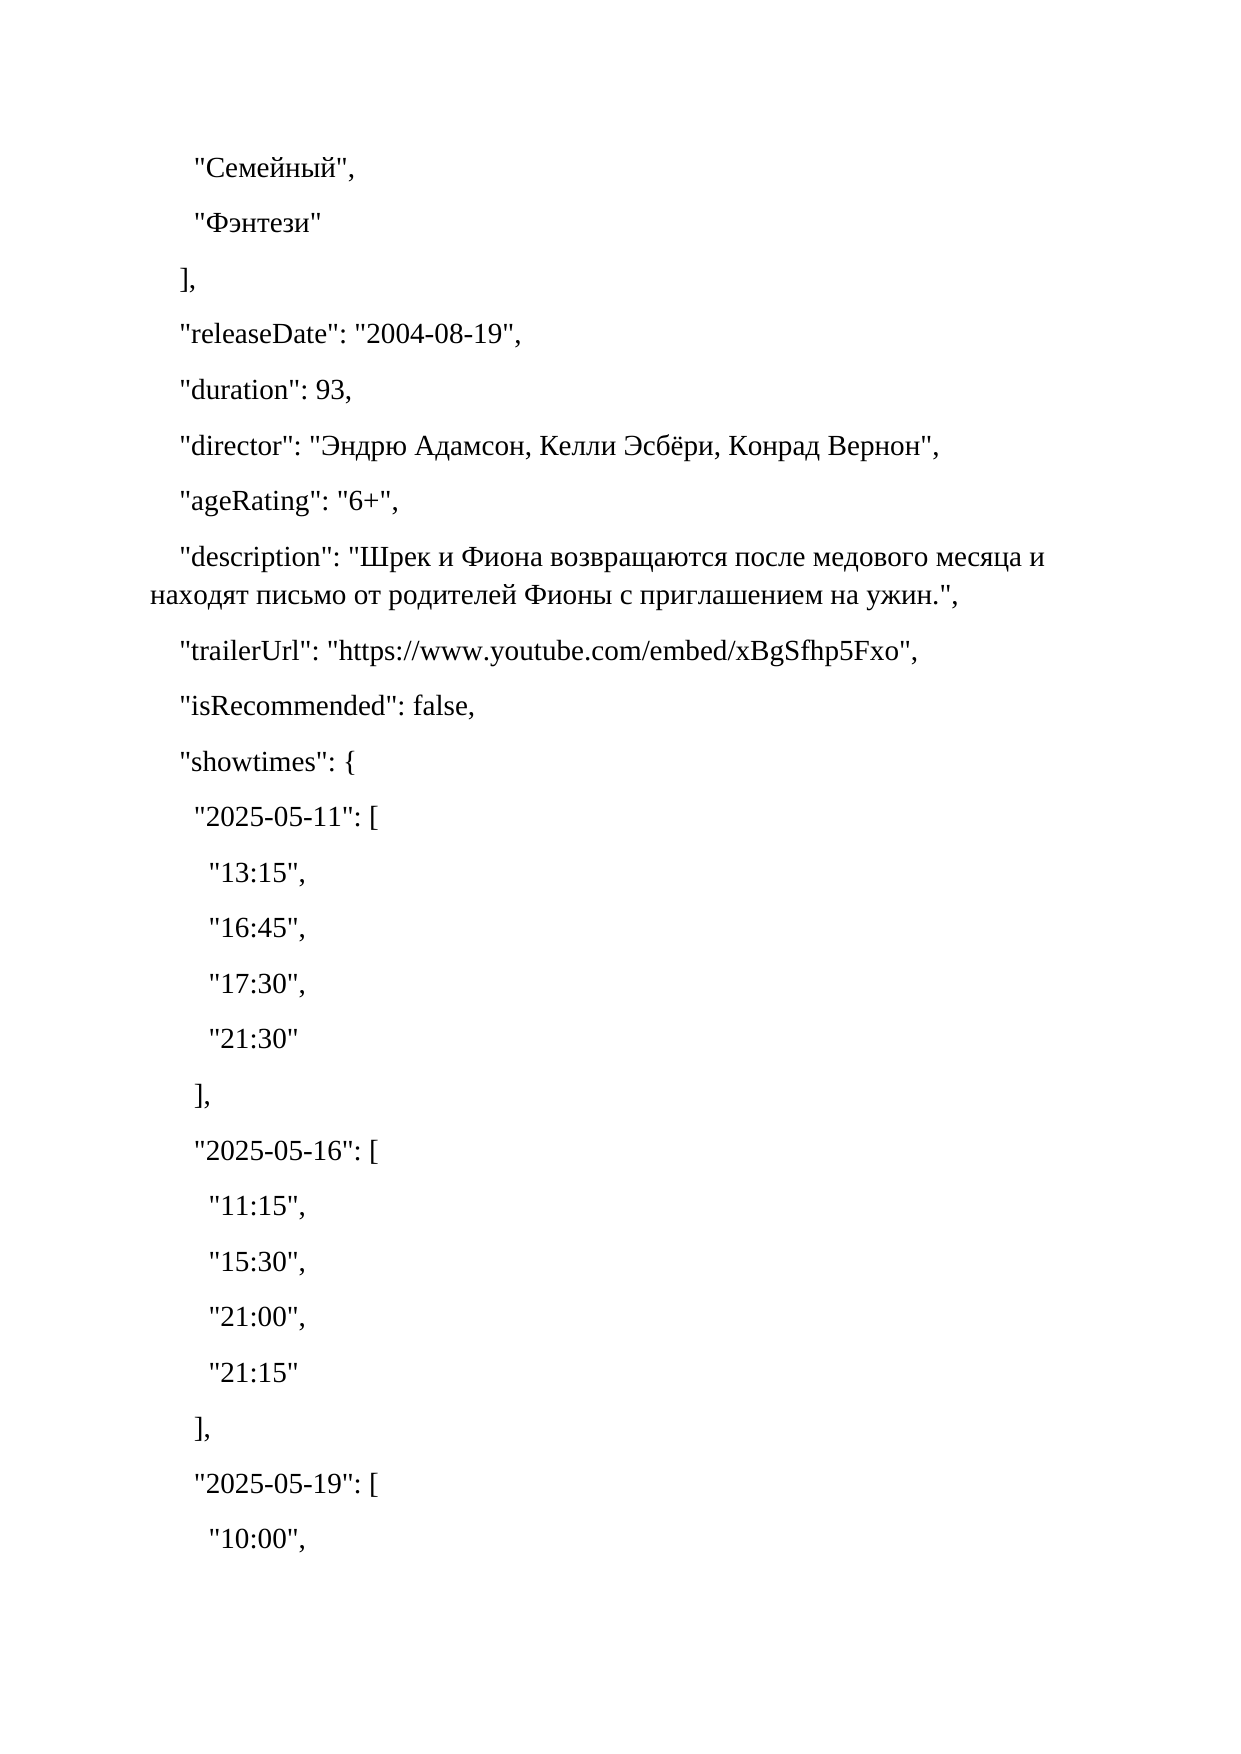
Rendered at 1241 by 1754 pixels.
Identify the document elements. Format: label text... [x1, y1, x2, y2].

text "13:15", [150, 855, 1090, 889]
text "isRecommended": false, [150, 688, 1090, 722]
text ], [150, 261, 1090, 294]
text "10:00", [150, 1521, 1090, 1555]
text "description": "Шрек и Фиона возвращаются после медового месяца и находят письмо от родителей Фионы с приглашением на ужин.", [150, 539, 1090, 611]
text "2025-05-16": [ [150, 1133, 1090, 1166]
text "director": "Эндрю Адамсон, Келли Эсбёри, Конрад Вернон", [150, 428, 1090, 461]
text "showtimes": { [150, 744, 1090, 778]
text "duration": 93, [150, 372, 1090, 406]
text "21:00", [150, 1299, 1090, 1333]
text ], [150, 1077, 1090, 1111]
text "15:30", [150, 1244, 1090, 1277]
text "16:45", [150, 911, 1090, 944]
text "11:15", [150, 1188, 1090, 1222]
text "21:15" [150, 1355, 1090, 1388]
text "17:30", [150, 966, 1090, 1000]
text ], [150, 1410, 1090, 1444]
text "releaseDate": "2004-08-19", [150, 317, 1090, 350]
text "Семейный", [150, 150, 1090, 183]
text "2025-05-11": [ [150, 799, 1090, 833]
text "21:30" [150, 1022, 1090, 1055]
text "Фэнтези" [150, 206, 1090, 239]
text "trailerUrl": "https://www.youtube.com/embed/xBgSfhp5Fxo", [150, 633, 1090, 667]
text "ageRating": "6+", [150, 483, 1090, 517]
text "2025-05-19": [ [150, 1466, 1090, 1499]
